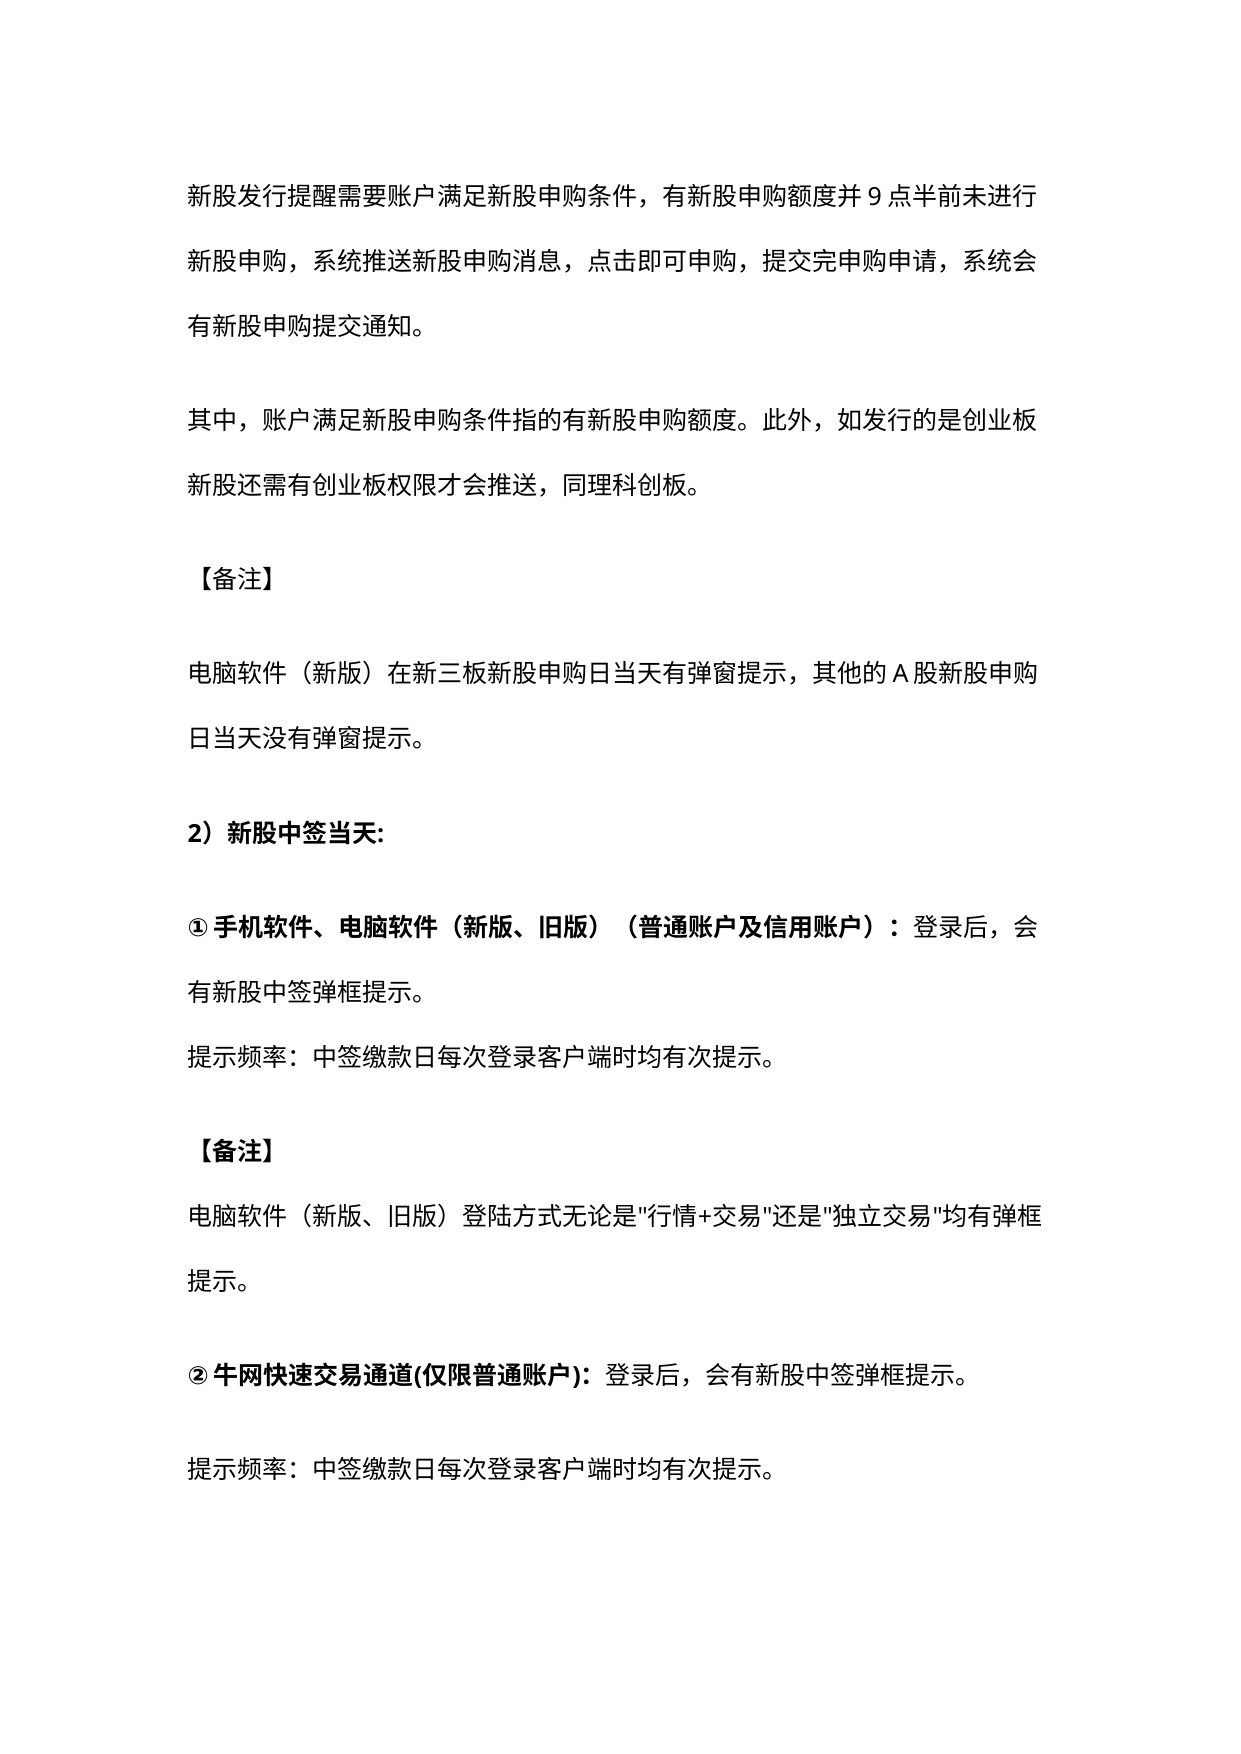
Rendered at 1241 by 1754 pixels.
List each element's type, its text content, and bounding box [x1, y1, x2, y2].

text 2）新股中签当天: [187, 799, 1053, 864]
text 新股发行提醒需要账户满足新股申购条件，有新股申购额度并9点半前未进行新股申购，系统推送新股申购消息，点击即可申购，提交完申购申请，系统会有新股申购提交通知。 [187, 162, 1053, 357]
text 提示频率：中签缴款日每次登录客户端时均有次提示。 [187, 1435, 1053, 1500]
text 其中，账户满足新股申购条件指的有新股申购额度。此外，如发行的是创业板新股还需有创业板权限才会推送，同理科创板。 [187, 386, 1053, 516]
text 【备注】 [187, 545, 1053, 610]
text ①手机软件、电脑软件（新版、旧版）（普通账户及信用账户）：登录后，会有新股中签弹框提示。 提示频率：中签缴款日每次登录客户端时均有次提示。 [187, 893, 1053, 1088]
text 【备注】 电脑软件（新版、旧版）登陆方式无论是"行情+交易"还是"独立交易"均有弹框提示。 [187, 1117, 1053, 1312]
text 电脑软件（新版）在新三板新股申购日当天有弹窗提示，其他的A股新股申购日当天没有弹窗提示。 [187, 639, 1053, 769]
text ②牛网快速交易通道(仅限普通账户)：登录后，会有新股中签弹框提示。 [187, 1341, 1053, 1406]
